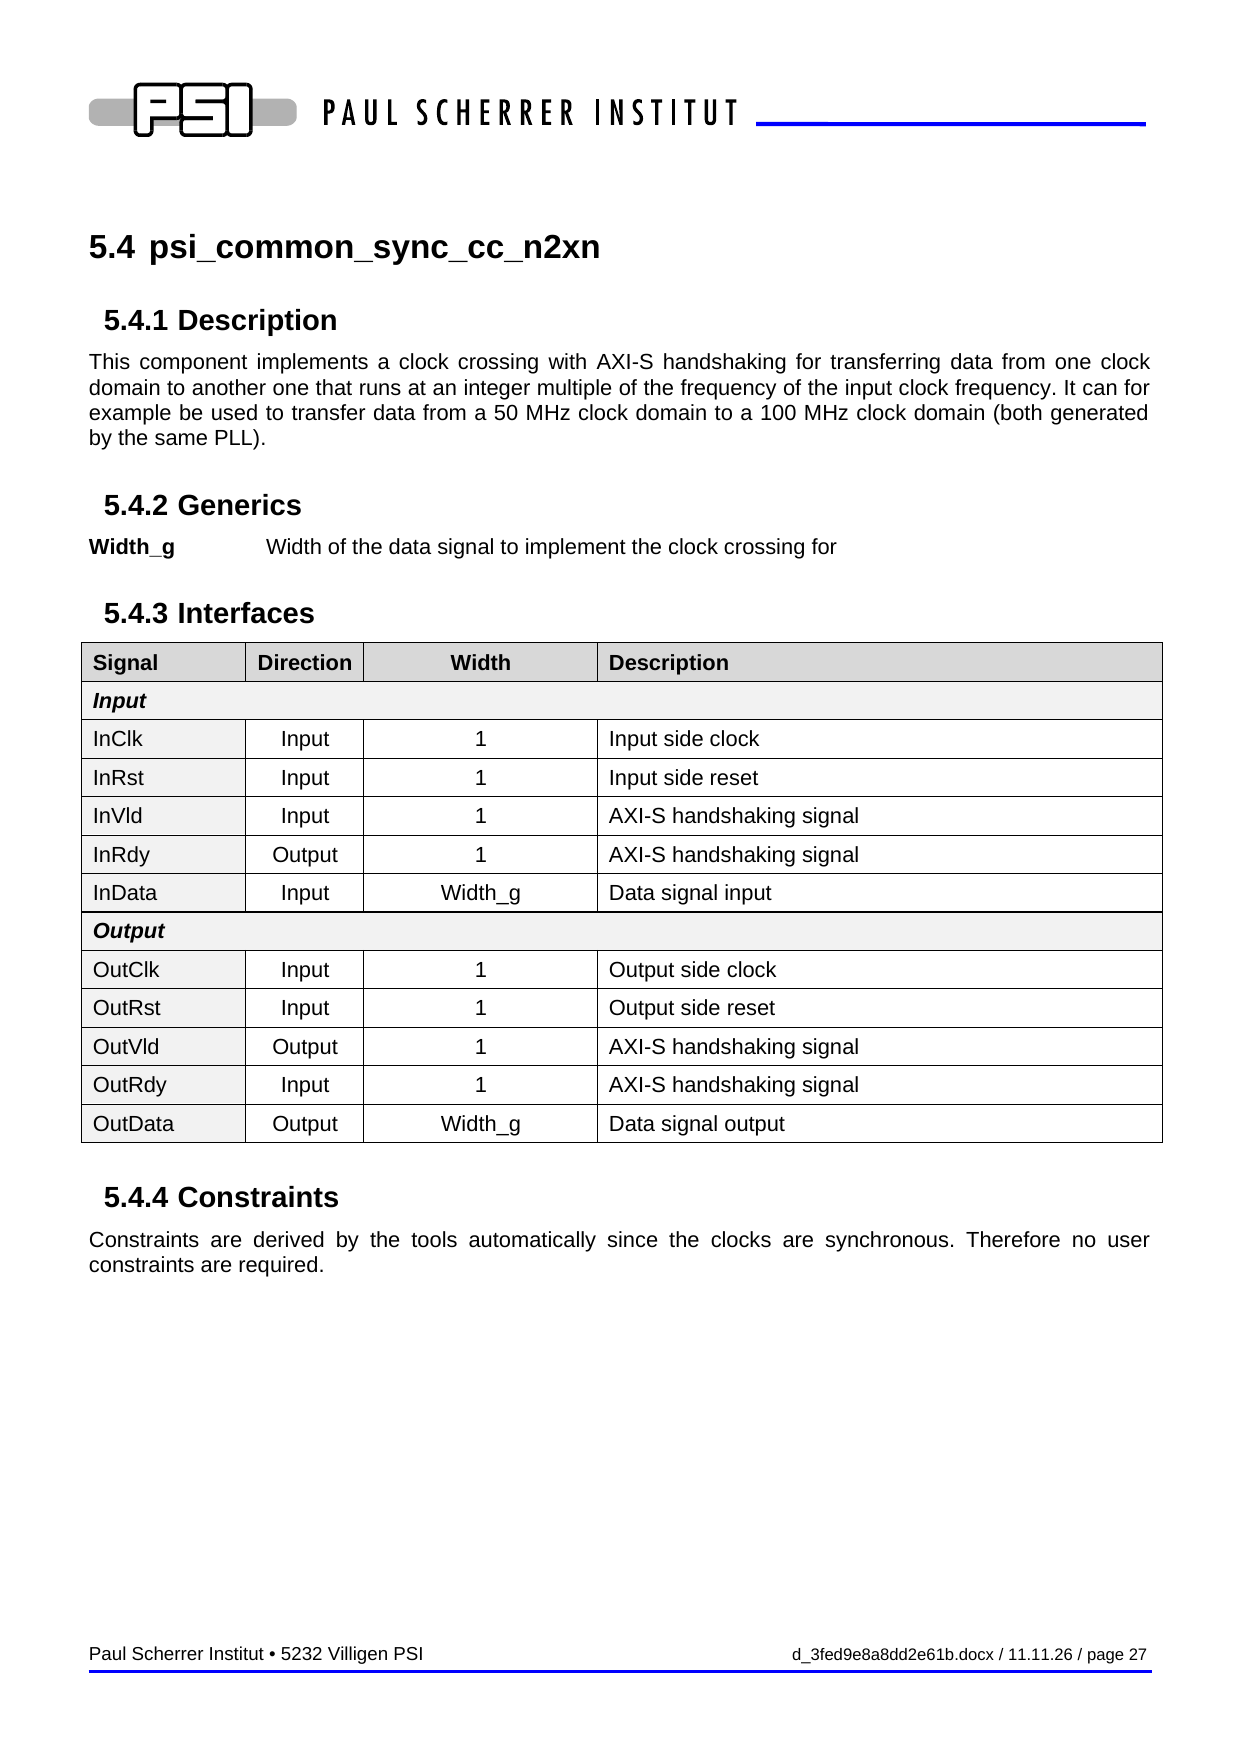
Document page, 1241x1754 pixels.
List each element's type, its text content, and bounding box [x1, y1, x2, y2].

table_cell InClk [82, 720, 245, 758]
table_cell OutClk [82, 951, 245, 988]
subtitle Interfaces [103, 596, 1152, 630]
table_cell Input [246, 1066, 363, 1103]
table_cell 1 [364, 1028, 597, 1065]
table_cell 1 [364, 720, 597, 758]
table_cell Input [246, 951, 363, 988]
table_cell Input [246, 989, 363, 1027]
table_cell OutData [82, 1105, 245, 1142]
table_cell 1 [364, 951, 597, 988]
table_cell Input [246, 797, 363, 834]
table_header Description [598, 643, 1162, 681]
table_cell InRst [82, 759, 245, 796]
table_cell AXI-S handshaking signal [598, 1028, 1162, 1065]
table_cell InVld [82, 797, 245, 834]
text This component implements a clock crossing with AXI-S handshaking for transferring data from one clock domain to another one that runs at an integer multiple of the frequency of the input clock frequency. It can for example be used to transfer data from a 50 MHz clock domain to a 100 MHz clock domain (both generated by the same PLL). [89, 349, 1152, 450]
table_cell OutRst [82, 989, 245, 1027]
subtitle psi_common_sync_cc_n2xn [89, 227, 1152, 266]
table_cell Output side reset [598, 989, 1162, 1027]
table_cell Data signal output [598, 1105, 1162, 1142]
table_cell 1 [364, 1066, 597, 1103]
table_cell Output [82, 913, 1162, 950]
table_cell 1 [364, 759, 597, 796]
table_cell 1 [364, 836, 597, 873]
subtitle Description [103, 303, 1152, 337]
text Constraints are derived by the tools automatically since the clocks are synchronous. Therefore no user constraints are required. [89, 1227, 1152, 1277]
table_header Signal [82, 643, 245, 681]
table_cell Input side reset [598, 759, 1162, 796]
table_cell Output [246, 836, 363, 873]
subtitle Generics [103, 487, 1152, 521]
subtitle Constraints [103, 1181, 1152, 1214]
table_cell OutVld [82, 1028, 245, 1065]
table_cell 1 [364, 989, 597, 1027]
table_cell Input [246, 759, 363, 796]
table_cell Output [246, 1028, 363, 1065]
table_cell InData [82, 874, 245, 911]
table_cell AXI-S handshaking signal [598, 836, 1162, 873]
table_cell Input [246, 720, 363, 758]
table_cell 1 [364, 797, 597, 834]
table_cell Width_g [364, 874, 597, 911]
table_cell AXI-S handshaking signal [598, 1066, 1162, 1103]
table_cell Output side clock [598, 951, 1162, 988]
table_cell AXI-S handshaking signal [598, 797, 1162, 834]
table_cell Input [246, 874, 363, 911]
table_cell Input side clock [598, 720, 1162, 758]
table_header Direction [246, 643, 363, 681]
table_cell OutRdy [82, 1066, 245, 1103]
table_cell InRdy [82, 836, 245, 873]
table_cell Output [246, 1105, 363, 1142]
table_cell Width_g [364, 1105, 597, 1142]
table_header Width [364, 643, 597, 681]
text Width_g Width of the data signal to implement the clock crossing for [89, 533, 1152, 559]
table_cell Data signal input [598, 874, 1162, 911]
table_cell Input [82, 682, 1162, 719]
